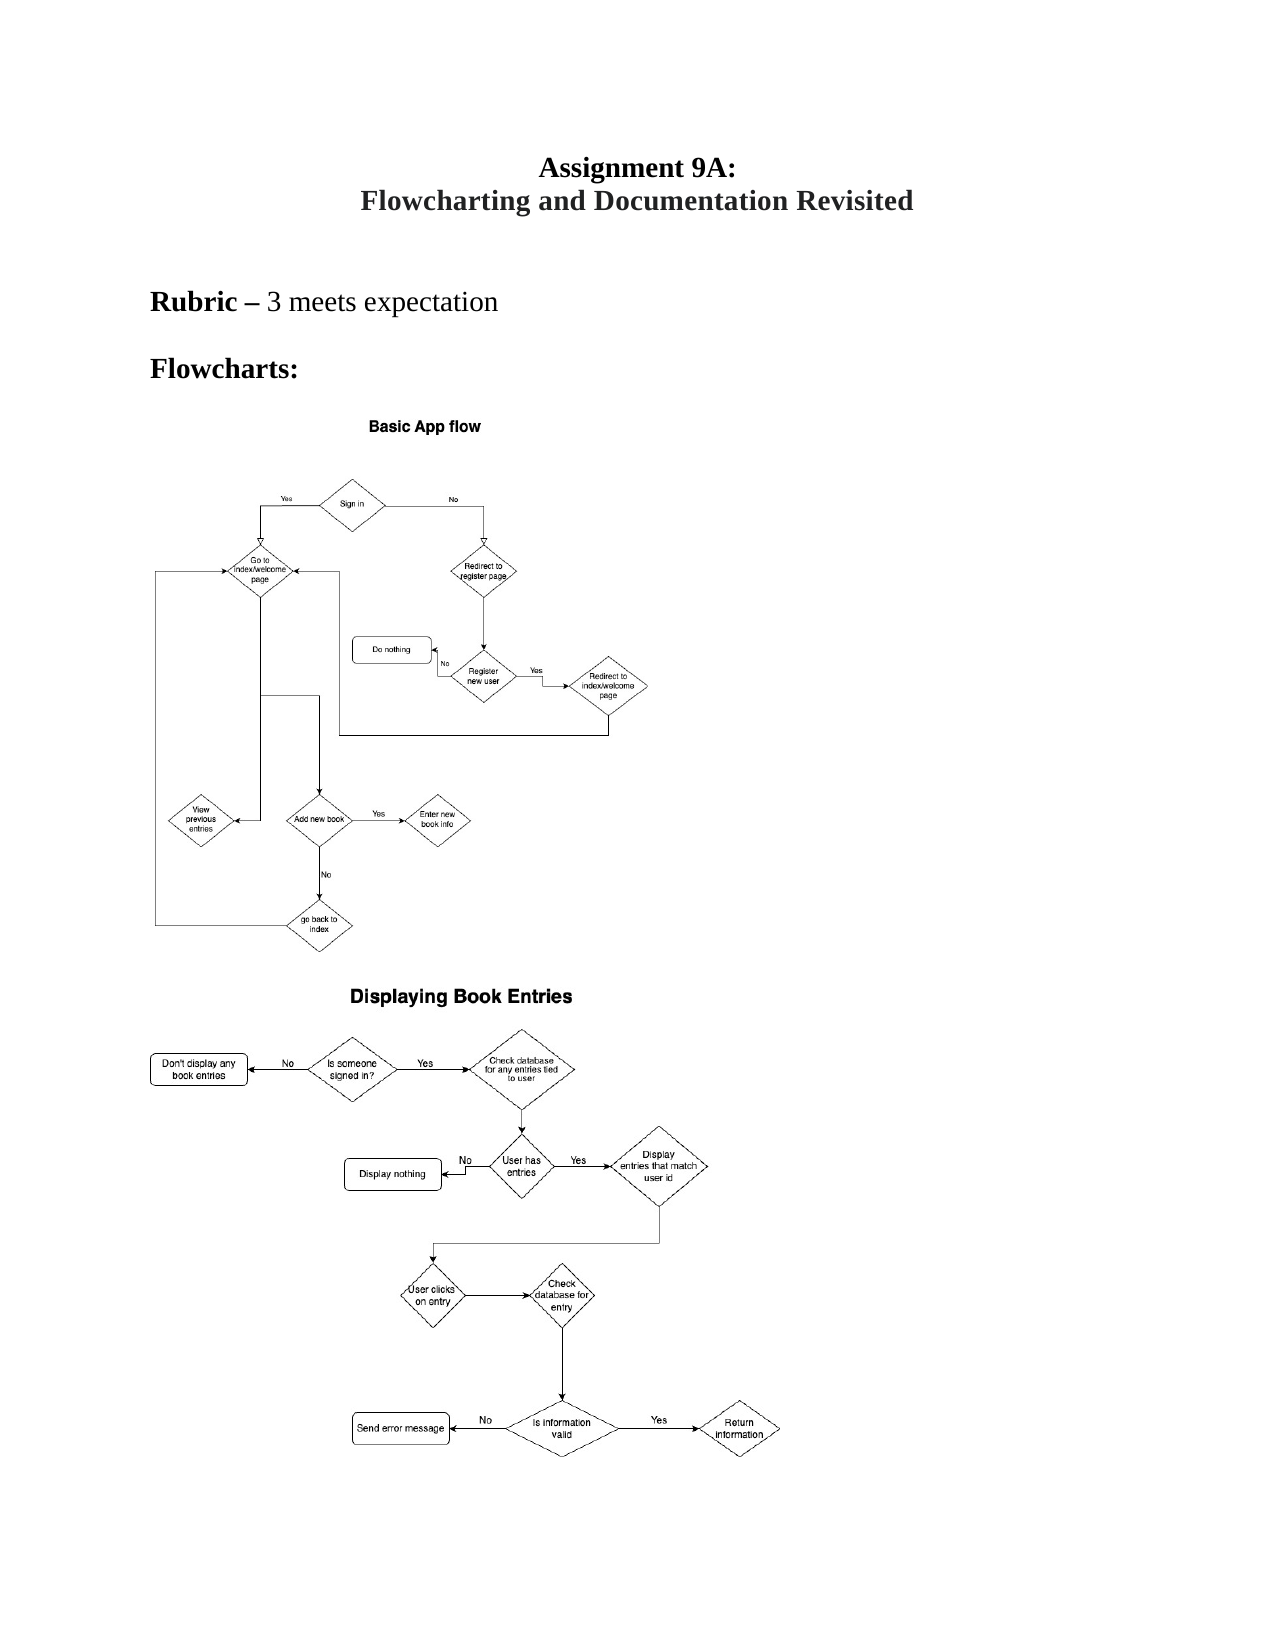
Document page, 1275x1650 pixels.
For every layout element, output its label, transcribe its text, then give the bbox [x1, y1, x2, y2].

text Rubric – 3 meets expectation [150, 284, 1125, 318]
picture [150, 980, 780, 1457]
picture [150, 413, 648, 952]
text Flowcharts: [150, 351, 1125, 385]
text Assignment 9A: [150, 150, 1125, 183]
text Flowcharting and Documentation Revisited [150, 183, 1125, 217]
